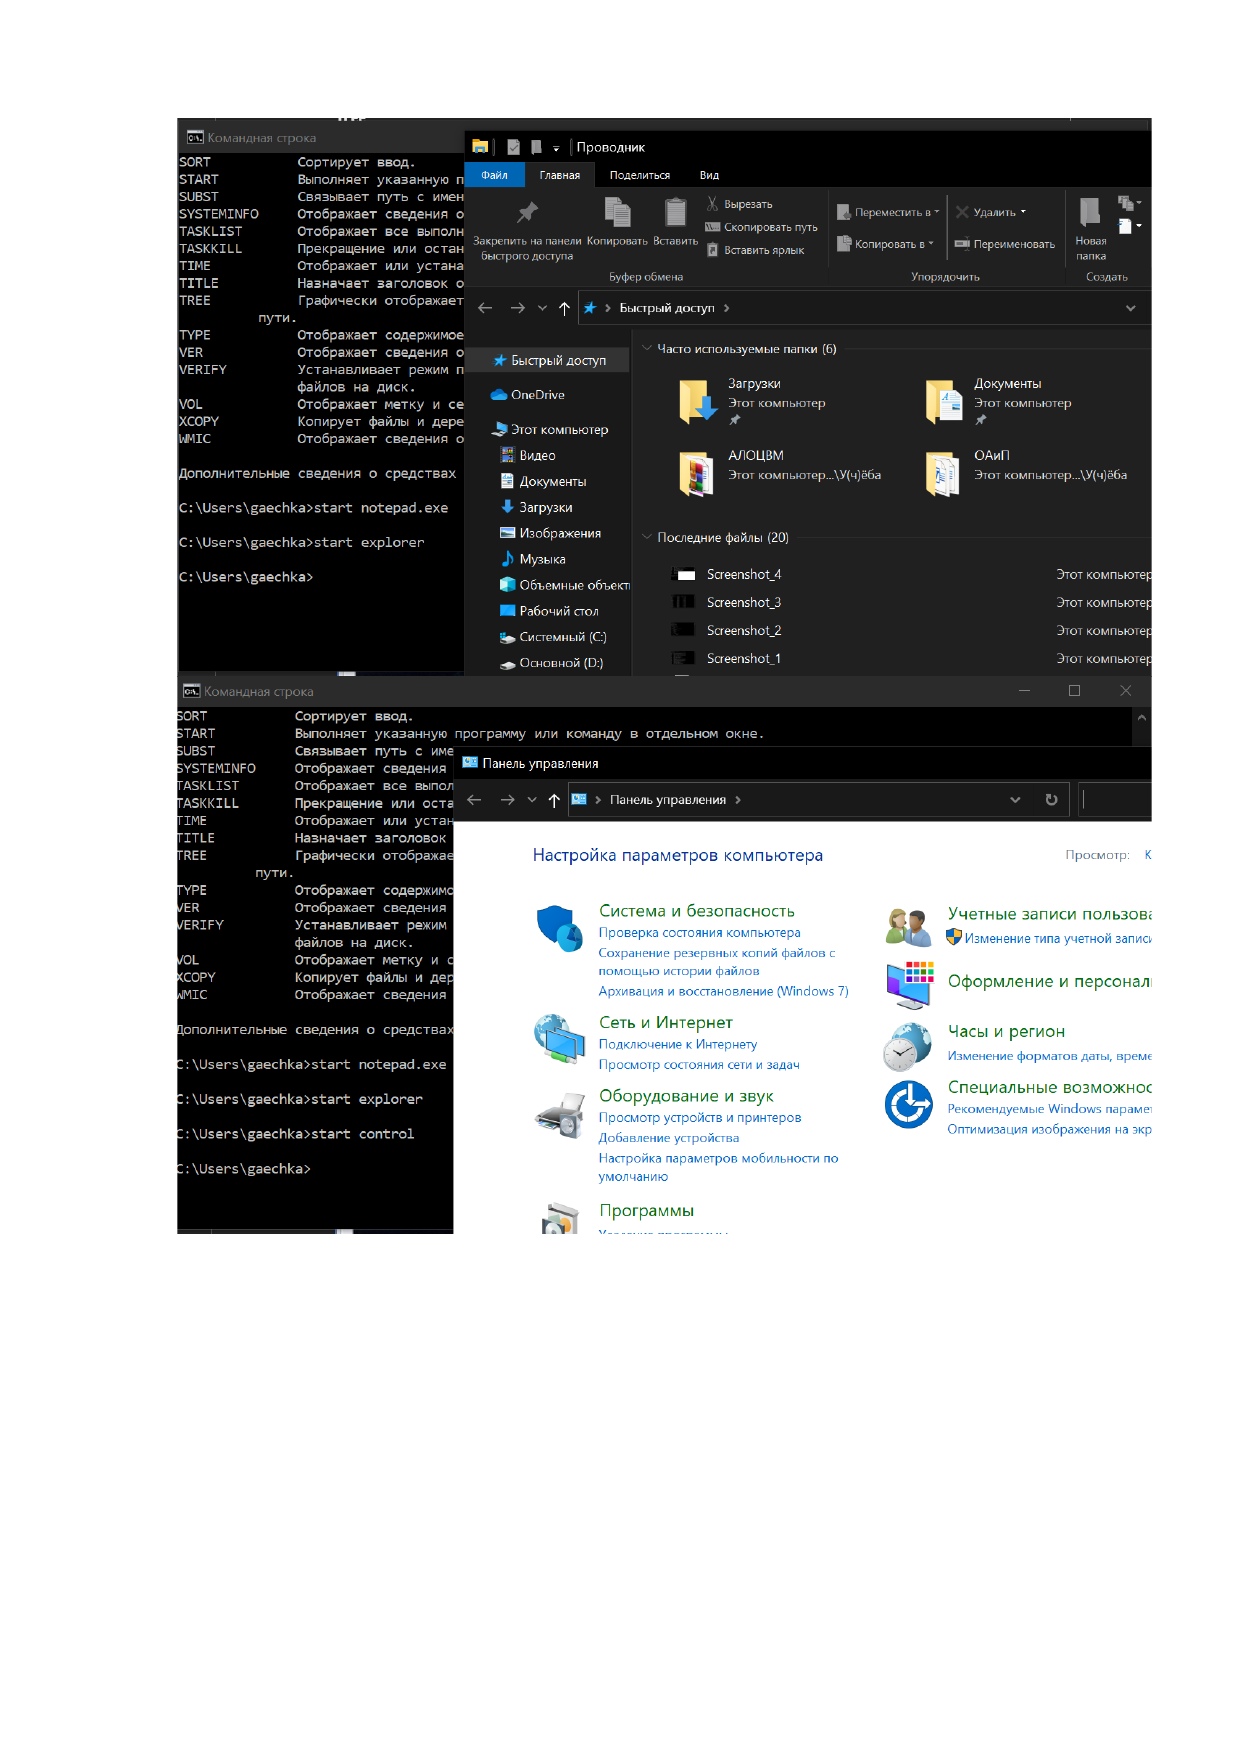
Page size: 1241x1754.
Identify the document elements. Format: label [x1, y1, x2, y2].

picture [177, 118, 1152, 1234]
